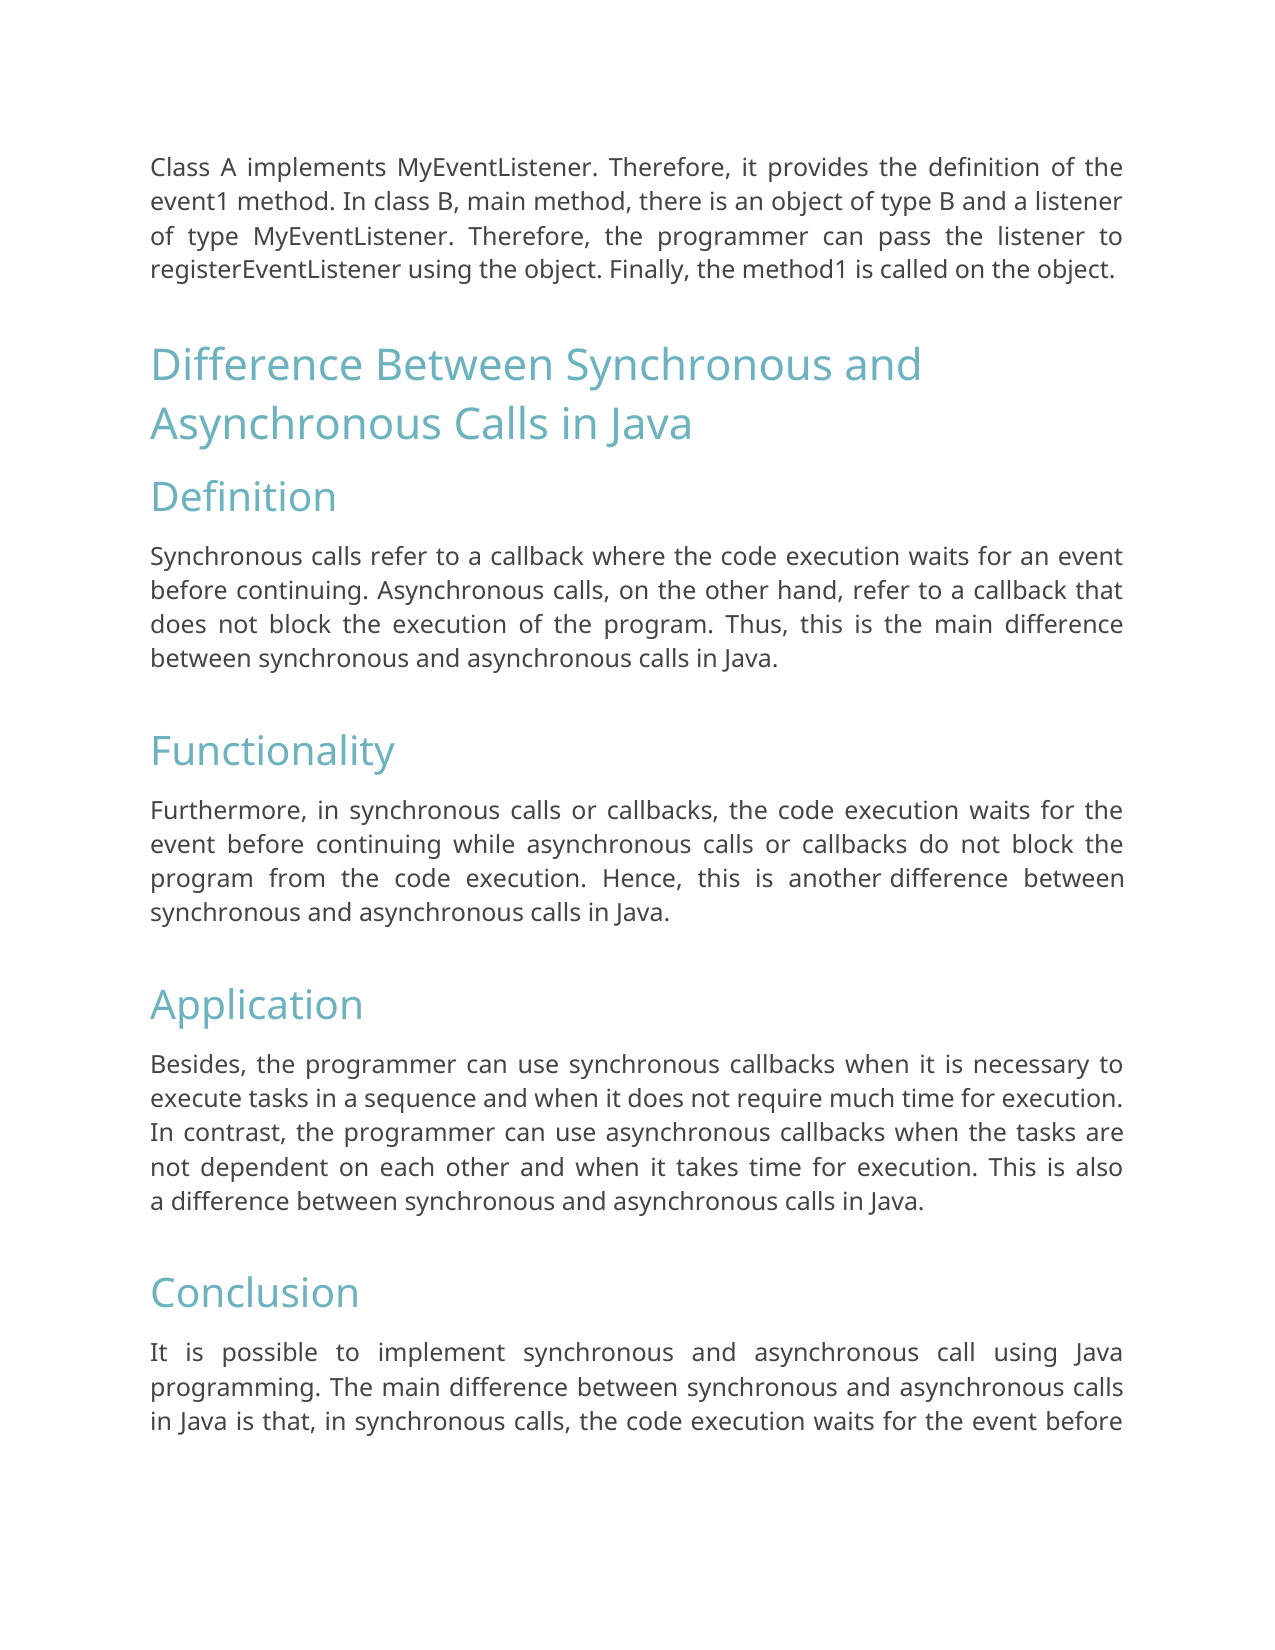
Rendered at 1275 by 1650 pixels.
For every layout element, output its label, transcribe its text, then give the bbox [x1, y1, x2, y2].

text Class A implements MyEventListener. Therefore, it provides the definition of the event1 method. In class B, main method, there is an object of type B and a listener of type MyEventListener. Therefore, the programmer can pass the listener to registerEventListener using the object. Finally, the method1 is called on the object. [150, 150, 1125, 286]
subtitle Conclusion [150, 1264, 1125, 1319]
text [150, 1335, 1125, 1437]
subtitle Definition [150, 468, 1125, 523]
text Furthermore, in synchronous calls or callbacks, the code execution waits for the event before continuing while asynchronous calls or callbacks do not block the program from the code execution. Hence, this is another difference between synchronous and asynchronous calls in Java. [150, 793, 1125, 929]
text Synchronous calls refer to a callback where the code execution waits for an event before continuing. Asynchronous calls, on the other hand, refer to a callback that does not block the execution of the program. Thus, this is the main difference between synchronous and asynchronous calls in Java. [150, 539, 1125, 675]
subtitle Functionality [150, 722, 1125, 777]
text Besides, the programmer can use synchronous callbacks when it is necessary to execute tasks in a sequence and when it does not require much time for execution. In contrast, the programmer can use asynchronous callbacks when the tasks are not dependent on each other and when it takes time for execution. This is also a difference between synchronous and asynchronous calls in Java. [150, 1047, 1125, 1217]
subtitle Application [150, 976, 1125, 1031]
subtitle Difference Between Synchronous and Asynchronous Calls in Java [150, 333, 1125, 452]
